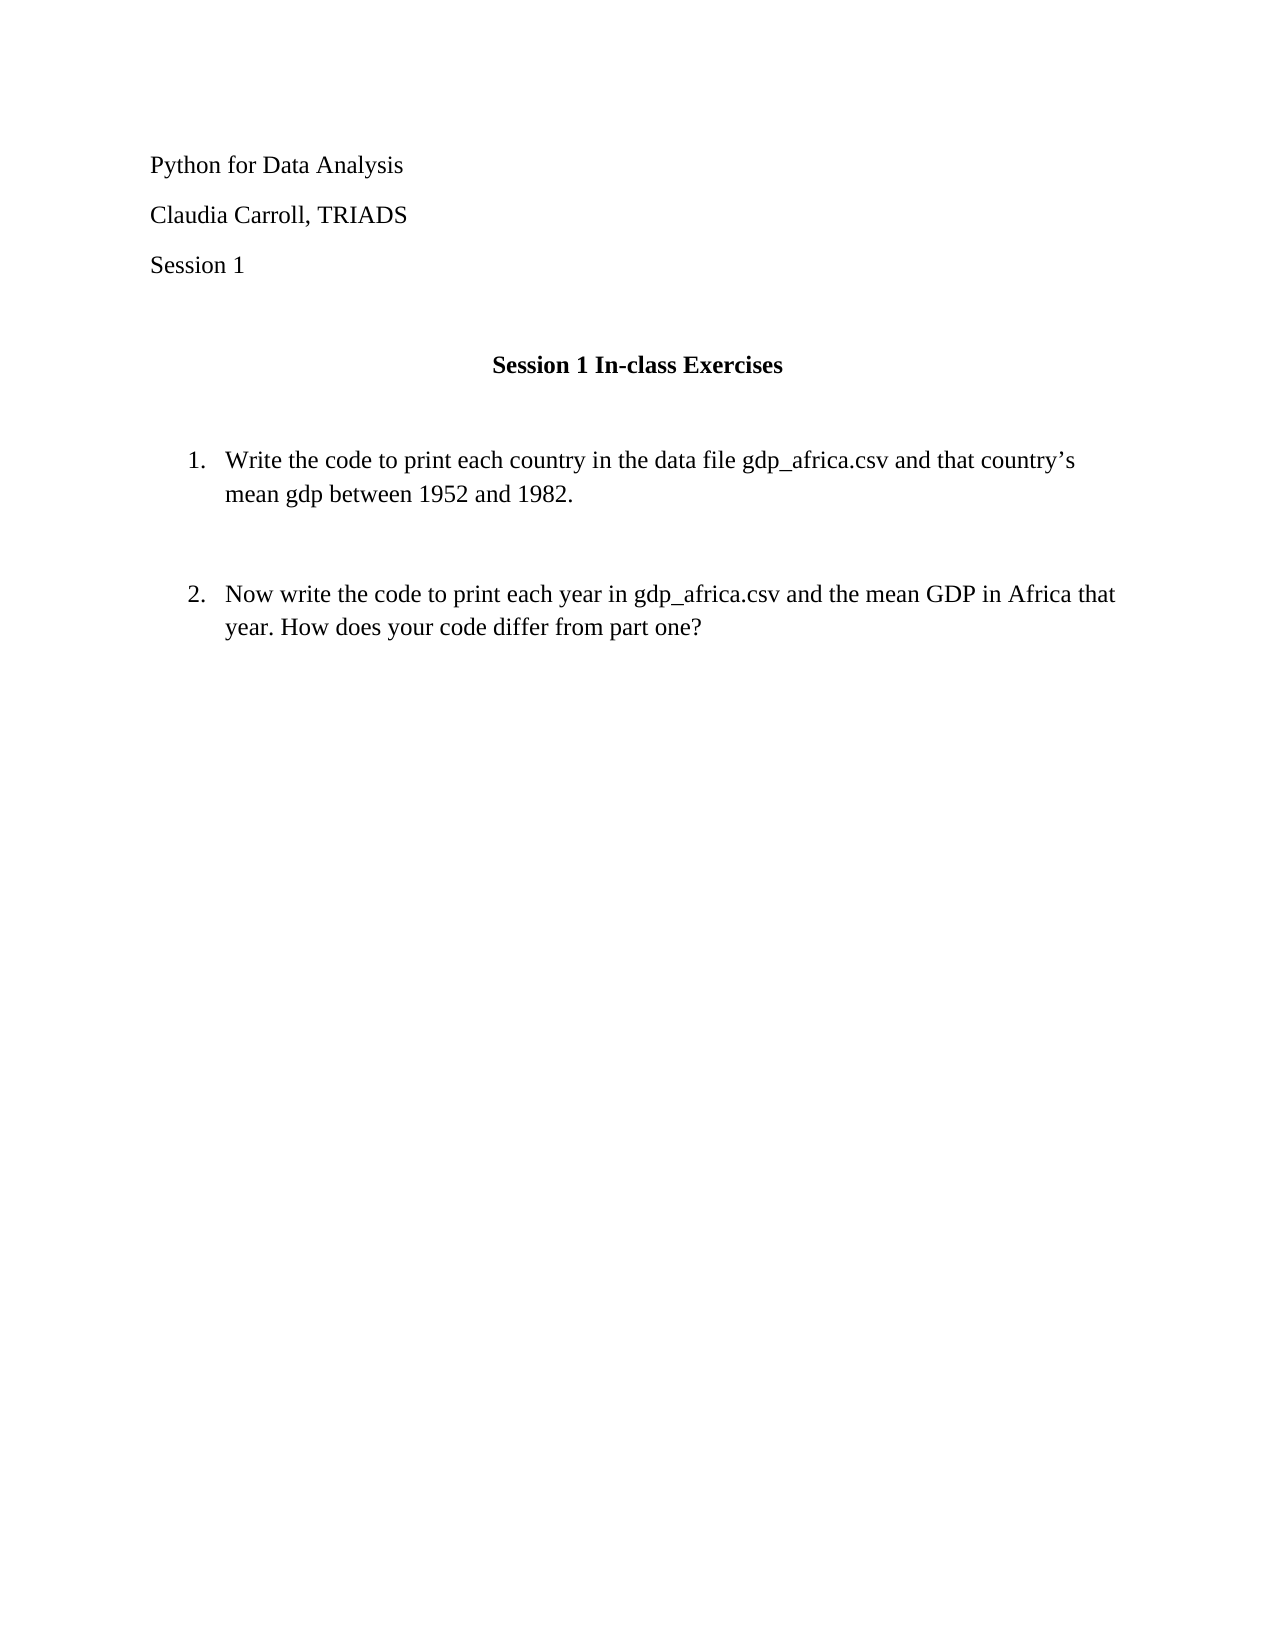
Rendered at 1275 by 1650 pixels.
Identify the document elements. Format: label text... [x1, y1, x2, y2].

text Session 1 In-class Exercises [150, 350, 1125, 379]
text Session 1 [150, 250, 1125, 279]
text Claudia Carroll, TRIADS [150, 200, 1125, 229]
list Now write the code to print each year in gdp_africa.csv and the mean GDP in Africa that year. How does your code differ from part one? [187, 579, 1125, 641]
list Write the code to print each country in the data file gdp_africa.csv and that country’s mean gdp between 1952 and 1982. [187, 445, 1125, 507]
text Python for Data Analysis [150, 150, 1125, 179]
